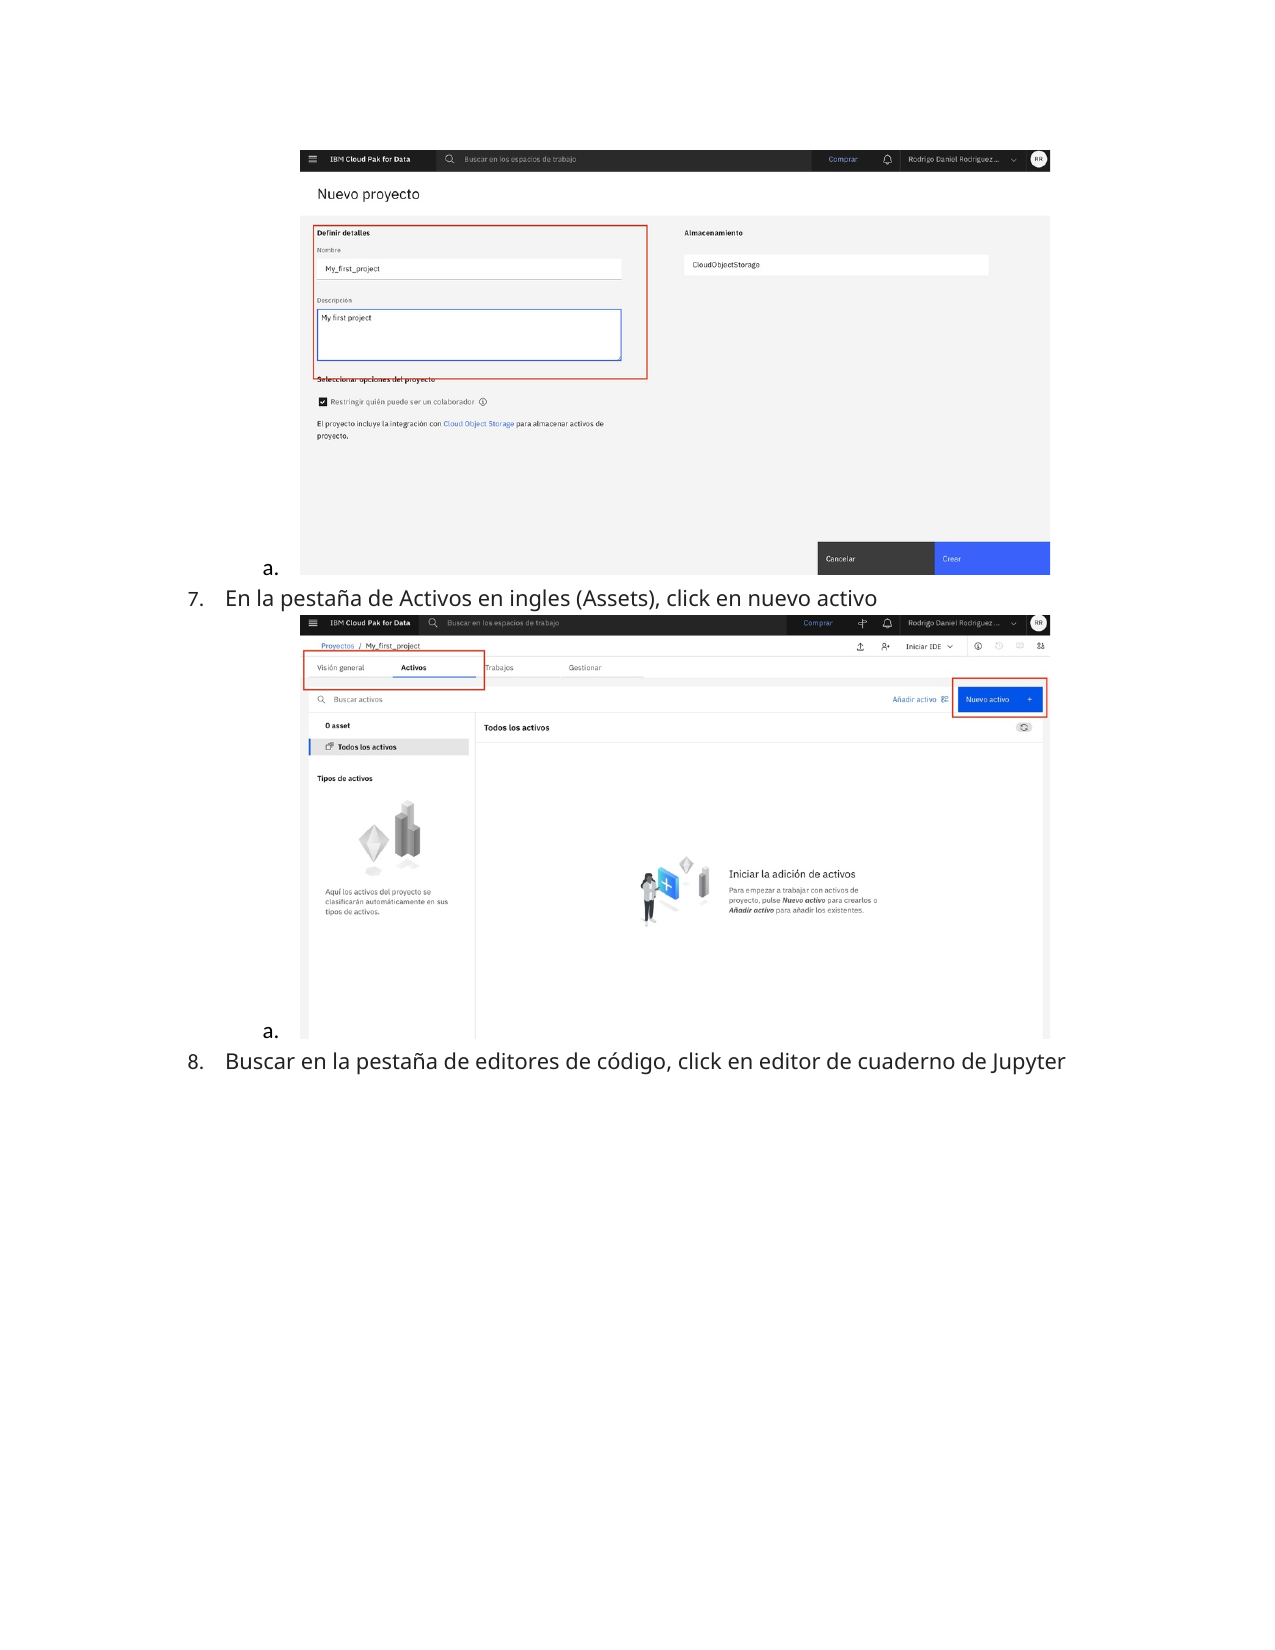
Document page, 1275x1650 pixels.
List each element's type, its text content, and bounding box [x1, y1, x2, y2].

list Buscar en la pestaña de editores de código, click en editor de cuaderno de Jupyter [187, 1046, 1125, 1076]
picture [300, 150, 1050, 575]
picture [300, 615, 1050, 1039]
list En la pestaña de Activos en ingles (Assets), click en nuevo activo [187, 583, 1125, 613]
